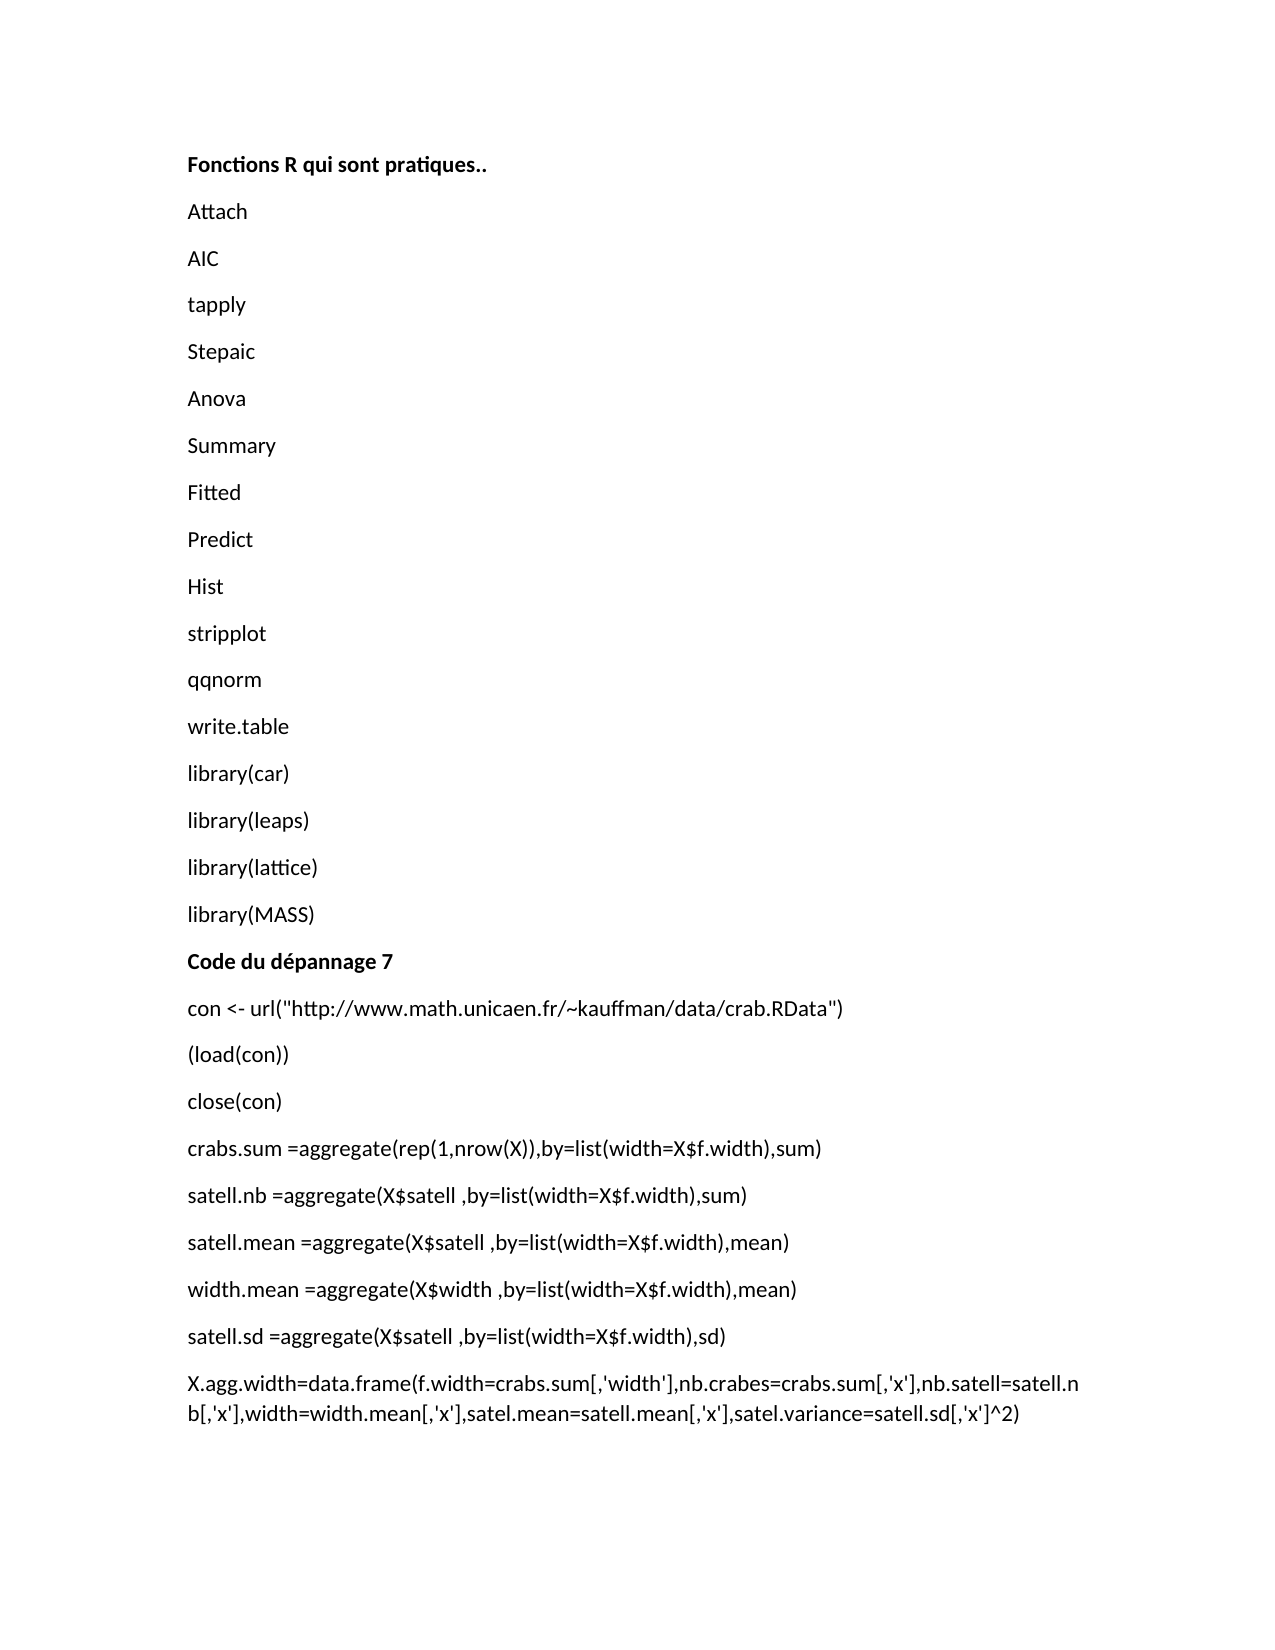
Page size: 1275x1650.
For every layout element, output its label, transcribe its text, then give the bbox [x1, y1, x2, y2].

text write.table [187, 712, 1087, 741]
text (load(con)) [187, 1041, 1087, 1069]
text satell.nb =aggregate(X$satell ,by=list(width=X$f.width),sum) [187, 1181, 1087, 1209]
text Stepaic [187, 337, 1087, 366]
text Anova [187, 384, 1087, 412]
text Summary [187, 431, 1087, 459]
text tapply [187, 291, 1087, 319]
text width.mean =aggregate(X$width ,by=list(width=X$f.width),mean) [187, 1275, 1087, 1303]
text Code du dépannage 7 [187, 947, 1087, 975]
text close(con) [187, 1087, 1087, 1116]
text library(car) [187, 759, 1087, 787]
text X.agg.width=data.frame(f.width=crabs.sum[,'width'],nb.crabes=crabs.sum[,'x'],nb.satell=satell.nb[,'x'],width=width.mean[,'x'],satel.mean=satell.mean[,'x'],satel.variance=satell.sd[,'x']^2) [187, 1369, 1087, 1427]
text Predict [187, 525, 1087, 553]
text con <- url("http://www.math.unicaen.fr/~kauffman/data/crab.RData") [187, 994, 1087, 1022]
text satell.mean =aggregate(X$satell ,by=list(width=X$f.width),mean) [187, 1228, 1087, 1256]
text AIC [187, 244, 1087, 272]
text crabs.sum =aggregate(rep(1,nrow(X)),by=list(width=X$f.width),sum) [187, 1134, 1087, 1162]
text qqnorm [187, 666, 1087, 694]
text Fitted [187, 478, 1087, 506]
text Hist [187, 572, 1087, 600]
text library(leaps) [187, 806, 1087, 834]
text Fonctions R qui sont pratiques.. [187, 150, 1087, 178]
text library(lattice) [187, 853, 1087, 881]
text library(MASS) [187, 900, 1087, 928]
text Attach [187, 197, 1087, 225]
text stripplot [187, 619, 1087, 647]
text satell.sd =aggregate(X$satell ,by=list(width=X$f.width),sd) [187, 1322, 1087, 1350]
